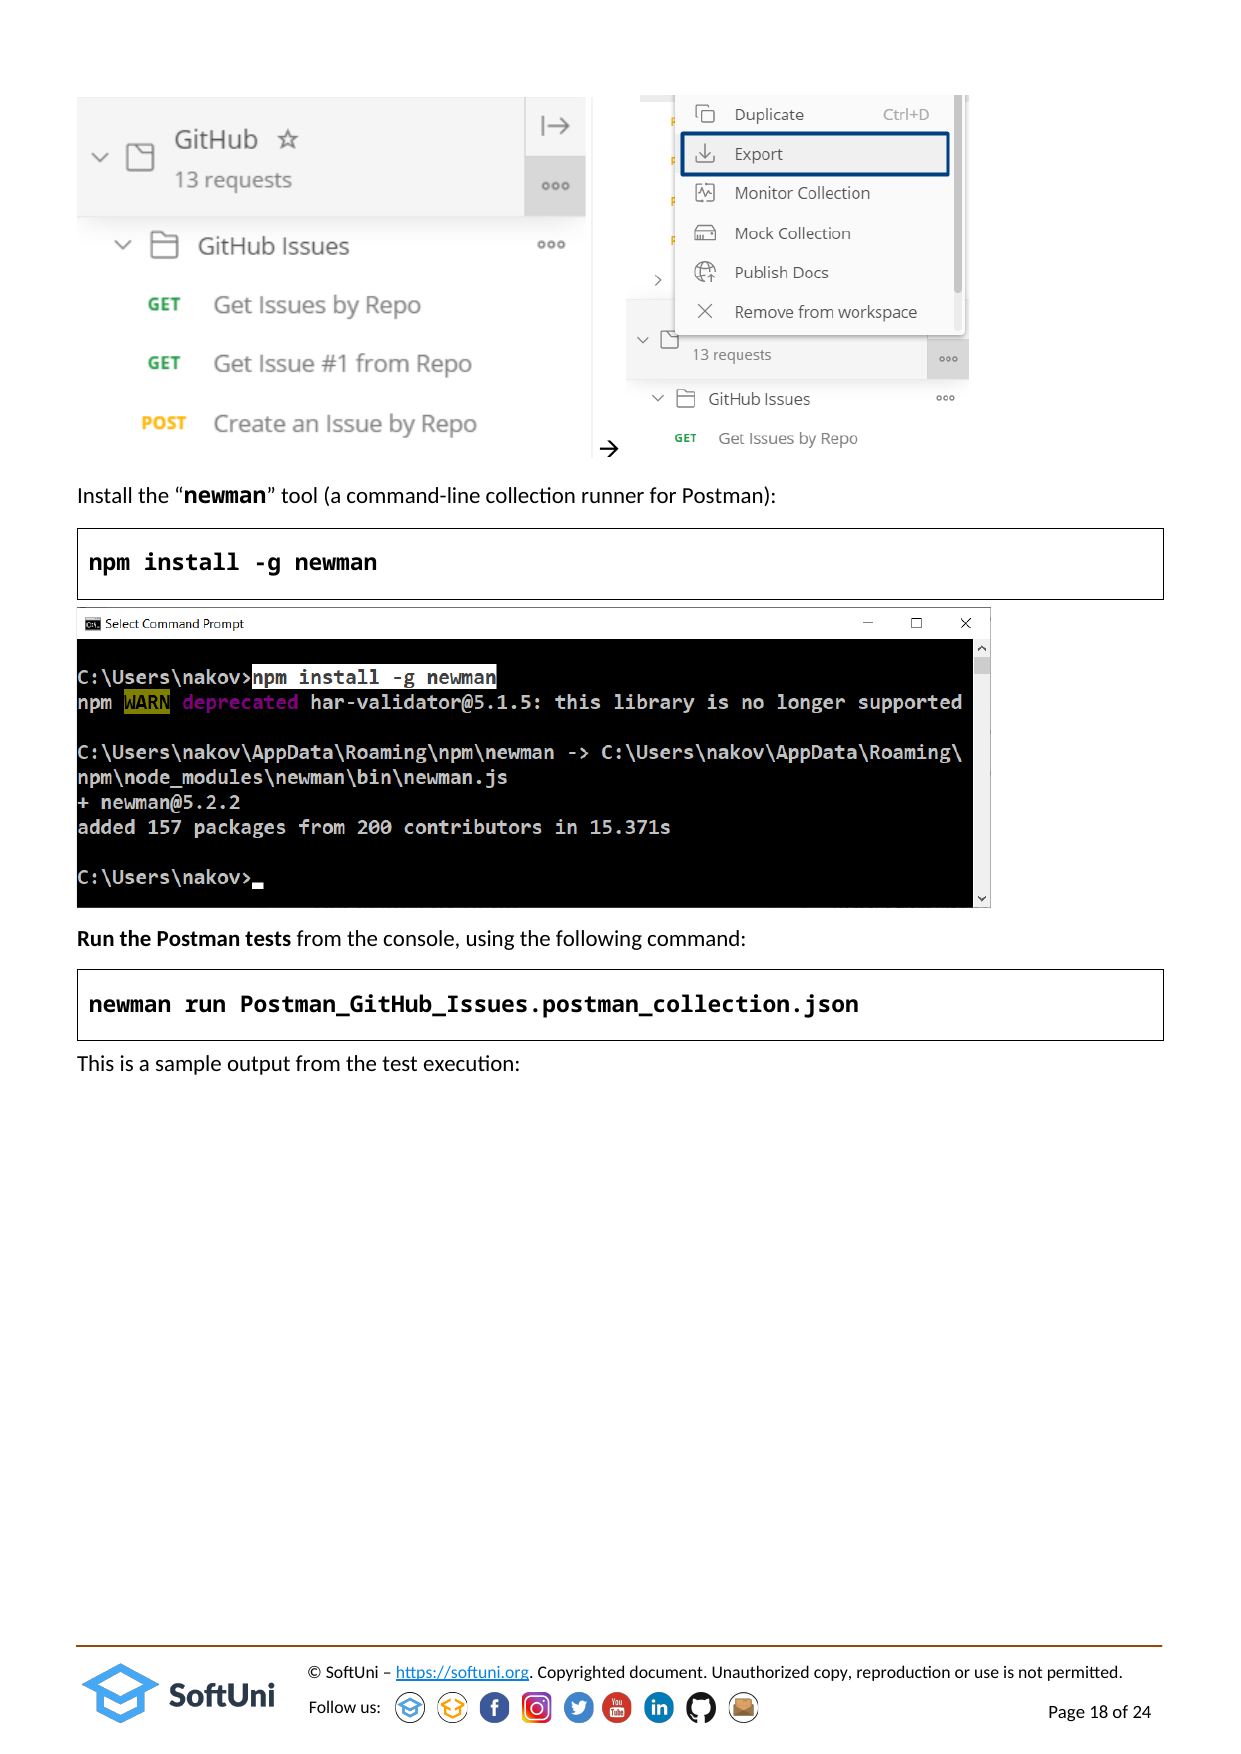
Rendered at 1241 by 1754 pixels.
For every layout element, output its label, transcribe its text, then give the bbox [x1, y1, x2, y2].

picture [75, 1658, 281, 1729]
text Install the “newman” tool (a command-line collection runner for Postman): [77, 479, 1163, 510]
text Run the Postman tests from the console, using the following command: [77, 924, 1163, 953]
picture [76, 97, 593, 458]
picture [728, 1692, 759, 1723]
picture [644, 1692, 653, 1701]
picture [395, 1692, 425, 1723]
picture [644, 1714, 653, 1723]
picture [665, 1714, 674, 1723]
picture [602, 1692, 632, 1723]
picture [564, 1692, 594, 1723]
table_header npm install -g newman [78, 529, 1163, 598]
picture [522, 1692, 552, 1723]
picture [686, 1692, 716, 1723]
text This is a sample output from the test execution: [77, 1049, 1163, 1077]
table_header newman run Postman_GitHub_Issues.postman_collection.json [78, 970, 1163, 1040]
picture [479, 1692, 510, 1723]
picture [437, 1692, 468, 1723]
picture [76, 607, 991, 908]
picture [665, 1692, 674, 1701]
picture [658, 1705, 667, 1714]
picture [626, 95, 970, 458]
